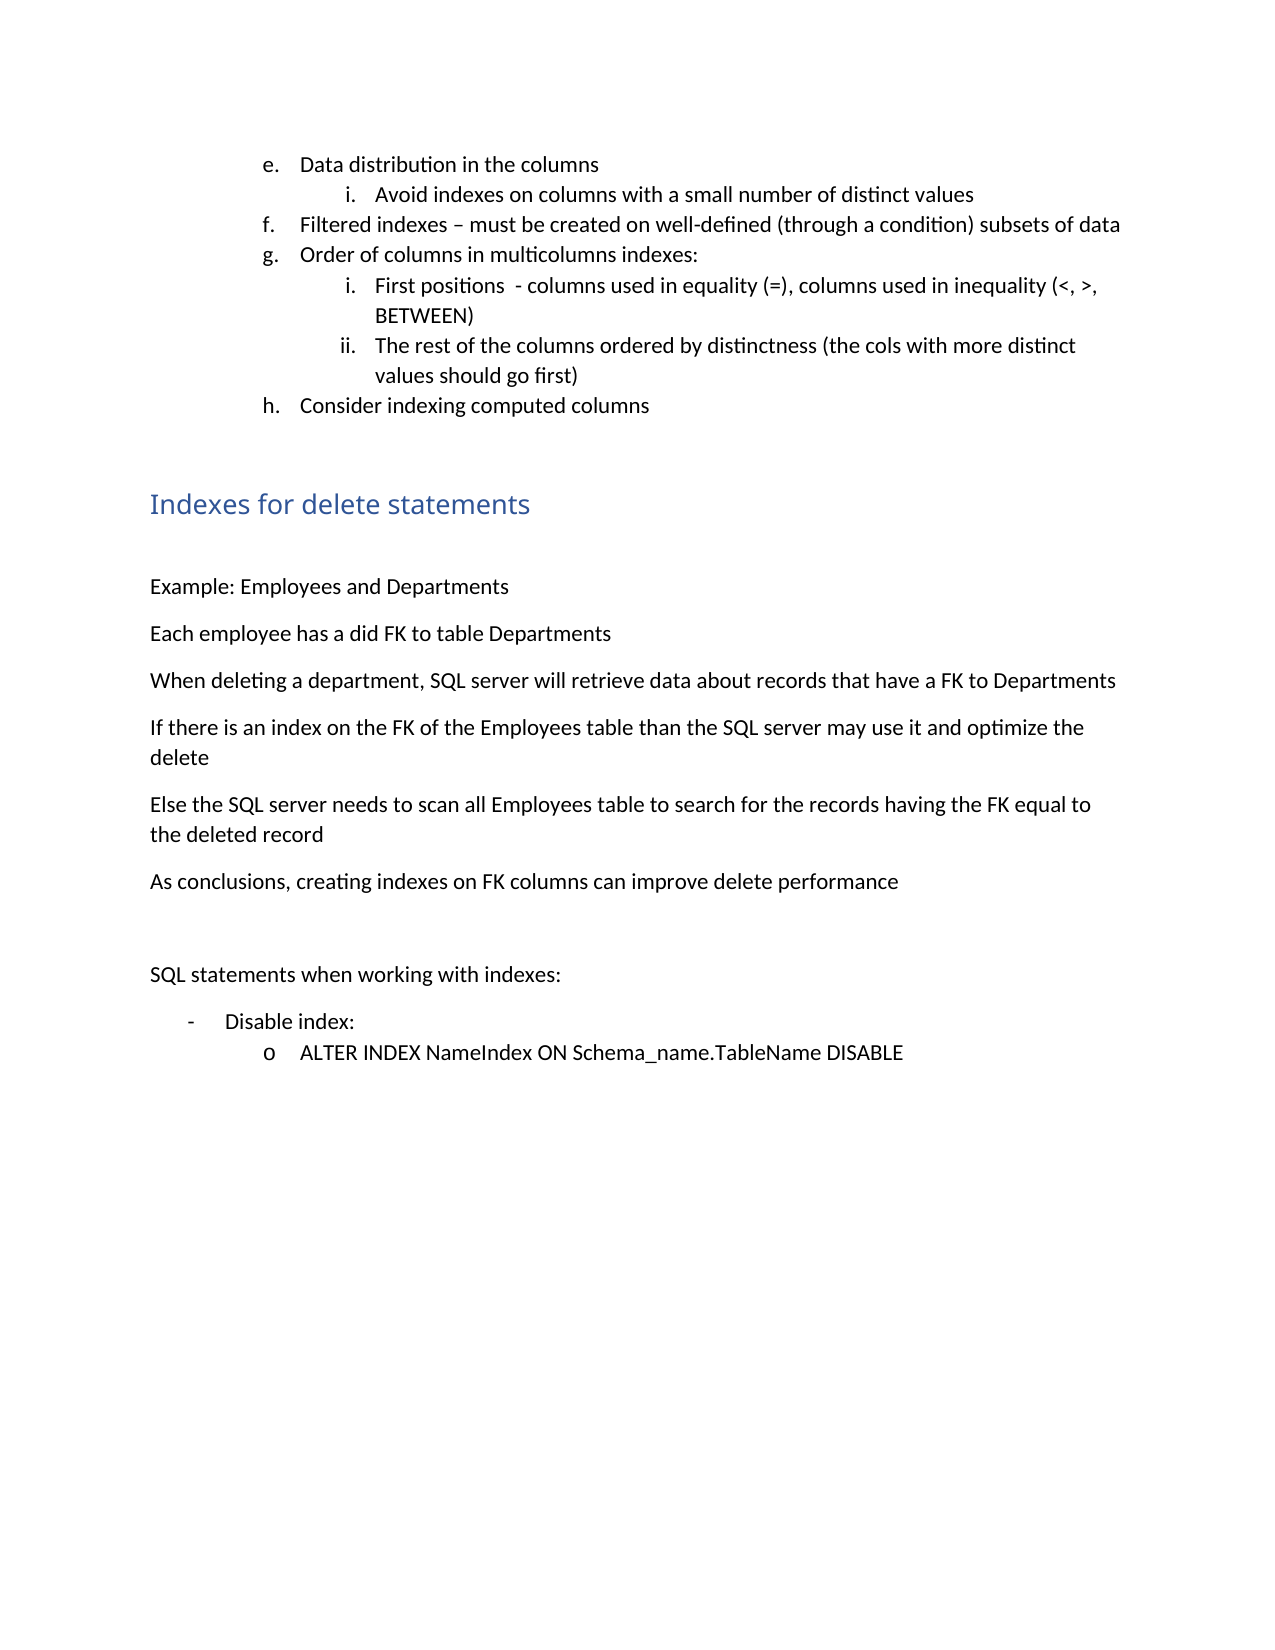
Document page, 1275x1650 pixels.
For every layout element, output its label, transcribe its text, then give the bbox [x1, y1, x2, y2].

text Else the SQL server needs to scan all Employees table to search for the records having the FK equal to the deleted record [150, 790, 1125, 848]
list Avoid indexes on columns with a small number of distinct values [356, 180, 1125, 208]
list Data distribution in the columns [262, 150, 1125, 178]
list Consider indexing computed columns [262, 392, 1125, 420]
text As conclusions, creating indexes on FK columns can improve delete performance [150, 867, 1125, 895]
text Each employee has a did FK to table Departments [150, 619, 1125, 647]
text SQL statements when working with indexes: [150, 961, 1125, 989]
text Example: Employees and Departments [150, 572, 1125, 600]
list Disable index: [187, 1007, 1125, 1036]
list Filtered indexes – must be created on well-defined (through a condition) subsets of data [262, 210, 1125, 238]
subtitle Indexes for delete statements [150, 485, 1125, 522]
list First positions - columns used in equality (=), columns used in inequality (<, >, BETWEEN) [356, 271, 1125, 329]
text When deleting a department, SQL server will retrieve data about records that have a FK to Departments [150, 666, 1125, 694]
text If there is an index on the FK of the Employees table than the SQL server may use it and optimize the delete [150, 713, 1125, 771]
list The rest of the columns ordered by distinctness (the cols with more distinct values should go first) [356, 331, 1125, 389]
list ALTER INDEX NameIndex ON Schema_name.TableName DISABLE [262, 1038, 1125, 1067]
list Order of columns in multicolumns indexes: [262, 241, 1125, 269]
